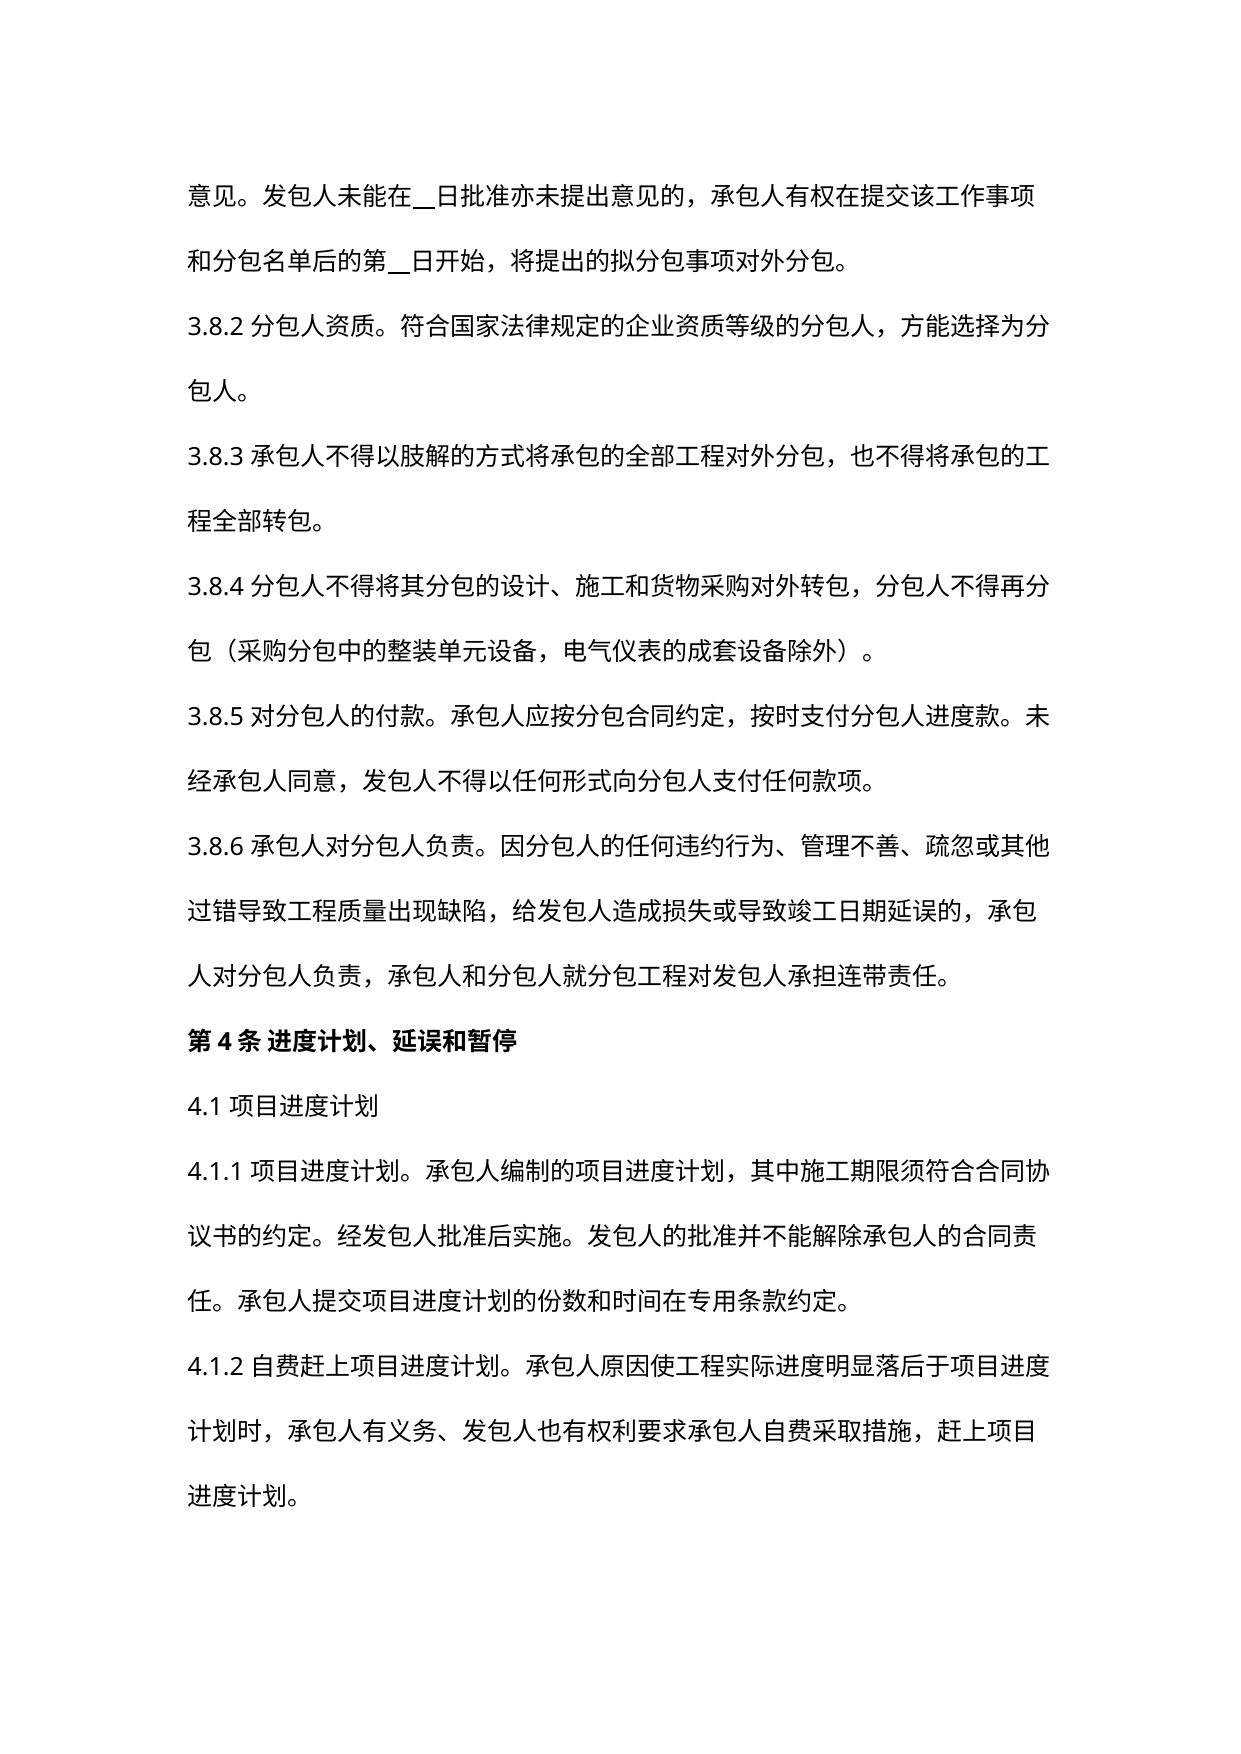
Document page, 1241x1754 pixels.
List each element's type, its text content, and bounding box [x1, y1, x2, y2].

text 4.1.1 项目进度计划。承包人编制的项目进度计划，其中施工期限须符合合同协议书的约定。经发包人批准后实施。发包人的批准并不能解除承包人的合同责任。承包人提交项目进度计划的份数和时间在专用条款约定。 [187, 1137, 1053, 1332]
text 4.1.2 自费赶上项目进度计划。承包人原因使工程实际进度明显落后于项目进度计划时，承包人有义务、发包人也有权利要求承包人自费采取措施，赶上项目进度计划。 [187, 1332, 1053, 1527]
text 3.8.6 承包人对分包人负责。因分包人的任何违约行为、管理不善、疏忽或其他过错导致工程质量出现缺陷，给发包人造成损失或导致竣工日期延误的，承包人对分包人负责，承包人和分包人就分包工程对发包人承担连带责任。 [187, 812, 1053, 1007]
text 3.8.5 对分包人的付款。承包人应按分包合同约定，按时支付分包人进度款。未经承包人同意，发包人不得以任何形式向分包人支付任何款项。 [187, 682, 1053, 812]
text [187, 162, 1053, 292]
text 3.8.2 分包人资质。符合国家法律规定的企业资质等级的分包人，方能选择为分包人。 [187, 292, 1053, 422]
text 3.8.4 分包人不得将其分包的设计、施工和货物采购对外转包，分包人不得再分包（采购分包中的整装单元设备，电气仪表的成套设备除外）。 [187, 552, 1053, 682]
text 3.8.3 承包人不得以肢解的方式将承包的全部工程对外分包，也不得将承包的工程全部转包。 [187, 422, 1053, 552]
subtitle 第4条 进度计划、延误和暂停 [187, 1007, 1053, 1072]
text 4.1 项目进度计划 [187, 1072, 1053, 1137]
